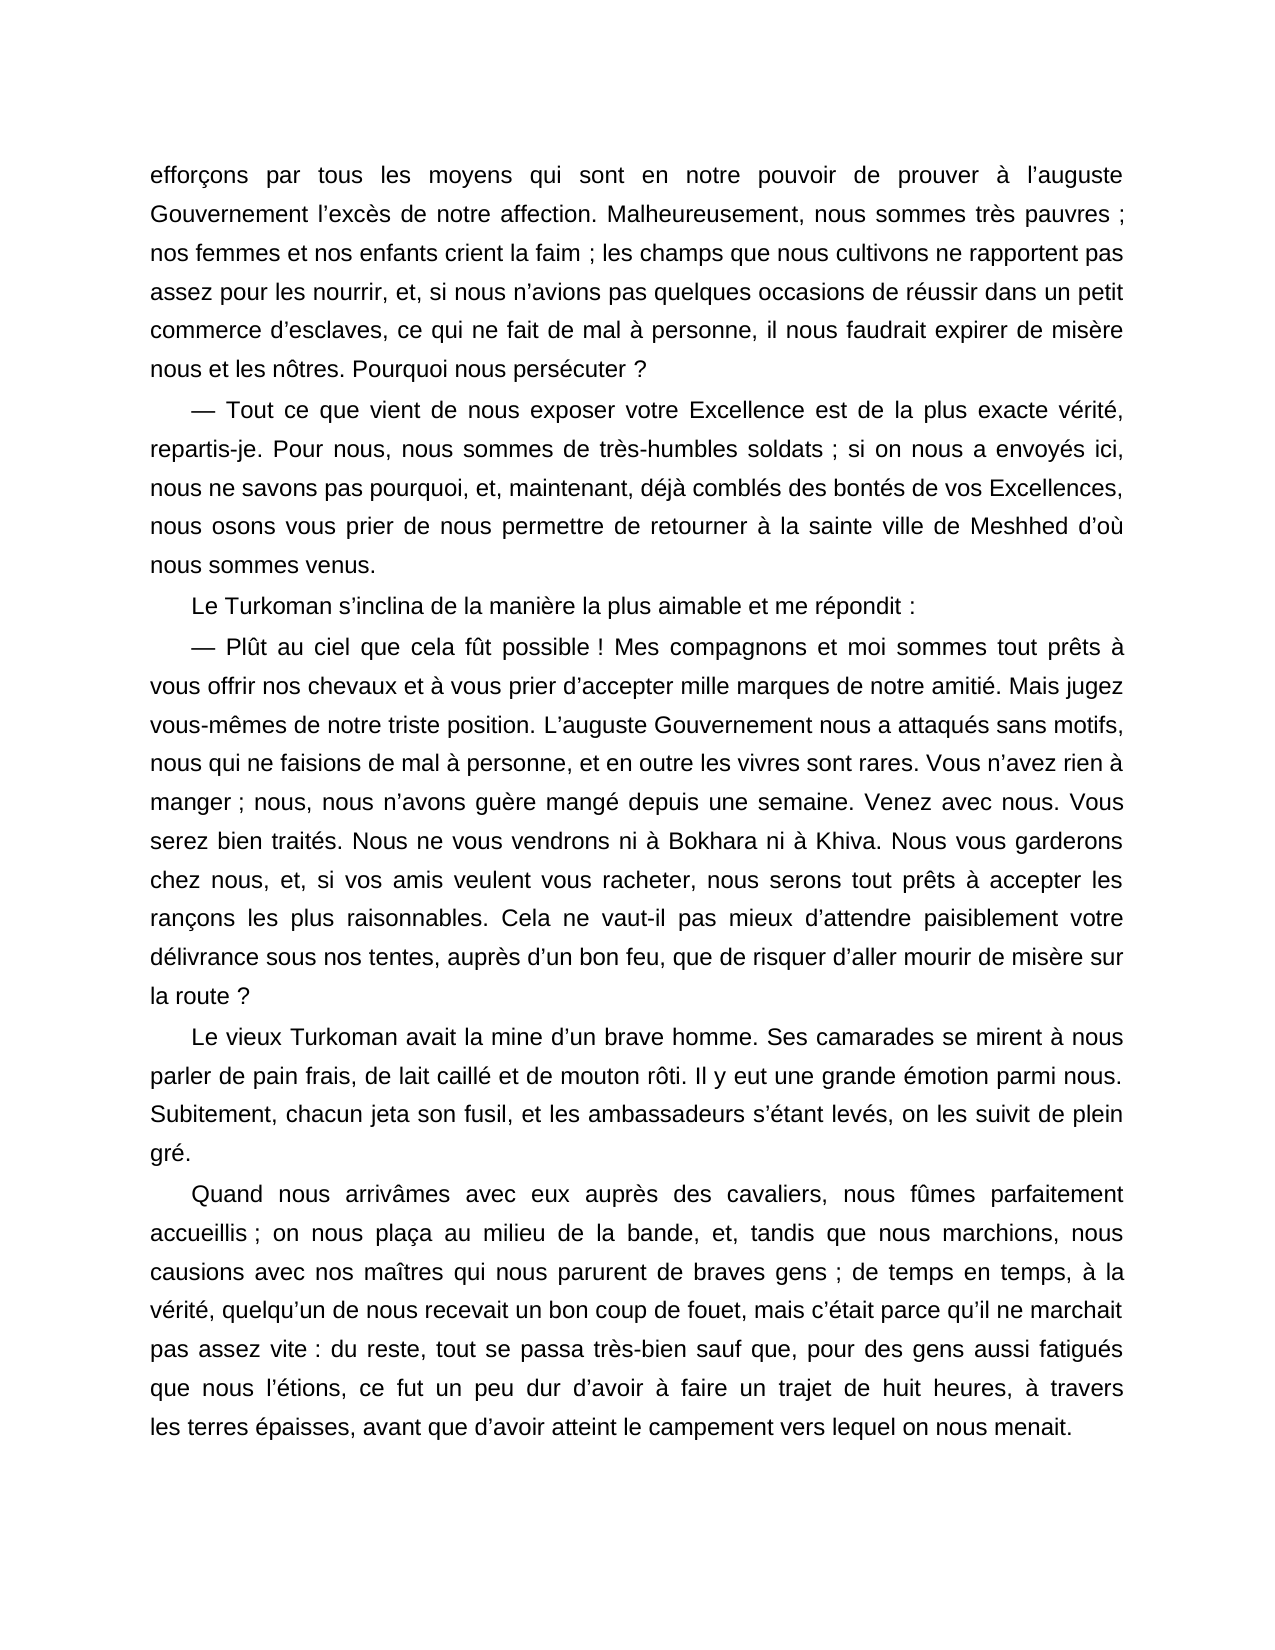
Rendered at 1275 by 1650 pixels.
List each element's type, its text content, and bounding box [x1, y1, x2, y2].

text Le Turkoman s’inclina de la manière la plus aimable et me répondit : [150, 581, 1125, 619]
text Le vieux Turkoman avait la mine d’un brave homme. Ses camarades se mirent à nous parler de pain frais, de lait caillé et de mouton rôti. Il y eut une grande émotion parmi nous. Subitement, chacun jeta son fusil, et les ambassadeurs s’étant levés, on les suivit de plein gré. [150, 1012, 1125, 1167]
text — Tout ce que vient de nous exposer votre Excellence est de la plus exacte vérité, repartis-je. Pour nous, nous sommes de très-humbles soldats ; si on nous a envoyés ici, nous ne savons pas pourquoi, et, maintenant, déjà comblés des bontés de vos Excellences, nous osons vous prier de nous permettre de retourner à la sainte ville de Meshhed d’où nous sommes venus. [150, 385, 1125, 578]
text — Plût au ciel que cela fût possible ! Mes compagnons et moi sommes tout prêts à vous offrir nos chevaux et à vous prier d’accepter mille marques de notre amitié. Mais jugez vous-mêmes de notre triste position. L’auguste Gouvernement nous a attaqués sans motifs, nous qui ne faisions de mal à personne, et en outre les vivres sont rares. Vous n’avez rien à manger ; nous, nous n’avons guère mangé depuis une semaine. Venez avec nous. Vous serez bien traités. Nous ne vous vendrons ni à Bokhara ni à Khiva. Nous vous garderons chez nous, et, si vos amis veulent vous racheter, nous serons tout prêts à accepter les rançons les plus raisonnables. Cela ne vaut-il pas mieux d’attendre paisiblement votre délivrance sous nos tentes, auprès d’un bon feu, que de risquer d’aller mourir de misère sur la route ? [150, 622, 1125, 1009]
text Quand nous arrivâmes avec eux auprès des cavaliers, nous fûmes parfaitement accueillis ; on nous plaça au milieu de la bande, et, tandis que nous marchions, nous causions avec nos maîtres qui nous parurent de braves gens ; de temps en temps, à la vérité, quelqu’un de nous recevait un bon coup de fouet, mais c’était parce qu’il ne marchait pas assez vite : du reste, tout se passa très-bien sauf que, pour des gens aussi fatigués que nous l’étions, ce fut un peu dur d’avoir à faire un trajet de huit heures, à travers les terres épaisses, avant que d’avoir atteint le campement vers lequel on nous menait. [150, 1169, 1125, 1440]
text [150, 150, 1125, 382]
